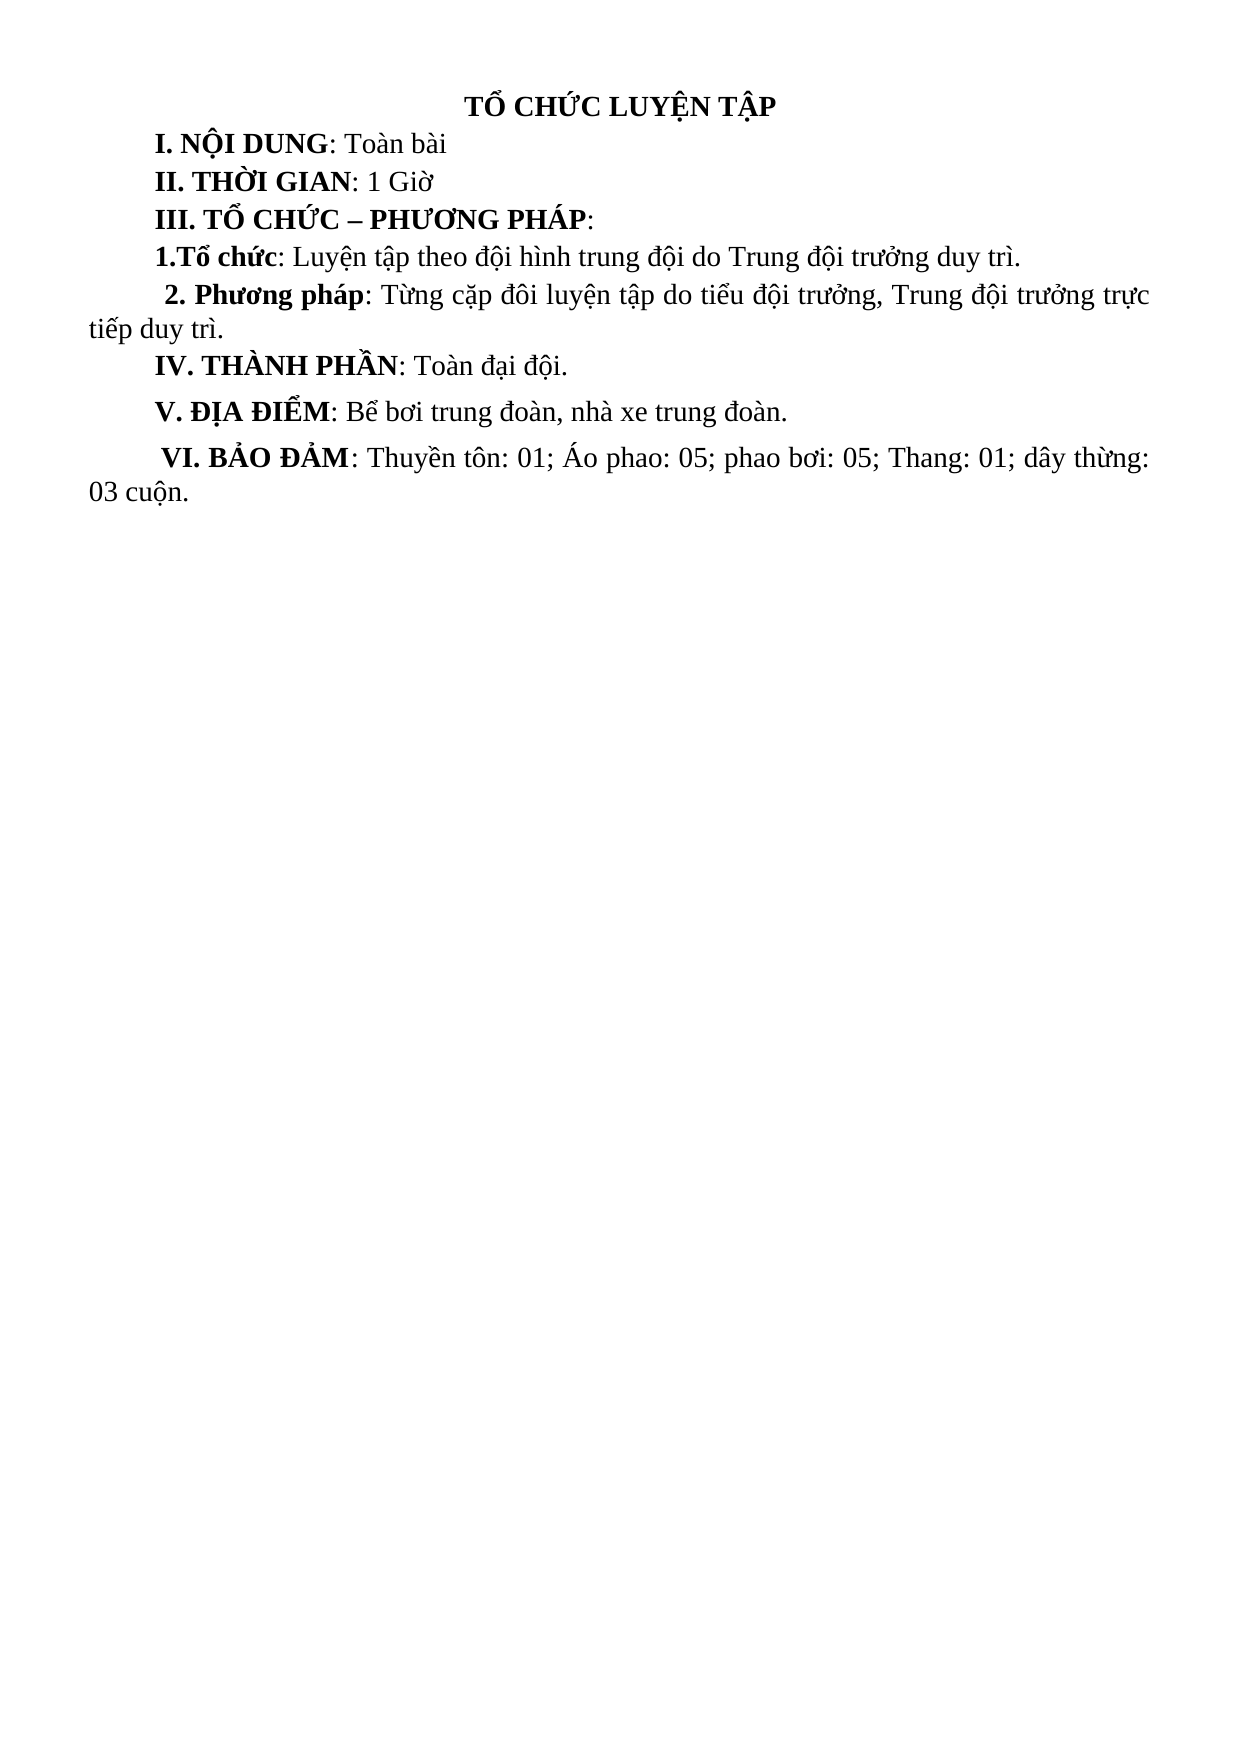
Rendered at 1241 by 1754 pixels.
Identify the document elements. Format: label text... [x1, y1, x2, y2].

text TỔ CHỨC LUYỆN TẬP [89, 89, 1152, 122]
text V. ĐỊA ĐIỂM: Bể bơi trung đoàn, nhà xe trung đoàn. [89, 394, 1152, 428]
text III. TỔ CHỨC – PHƯƠNG PHÁP: [89, 202, 1152, 235]
text II. THỜI GIAN: 1 Giờ [89, 164, 1152, 198]
text IV. THÀNH PHẦN: Toàn đại đội. [89, 348, 1152, 382]
text I. NỘI DUNG: Toàn bài [89, 126, 1152, 160]
text 1.Tổ chức: Luyện tập theo đội hình trung đội do Trung đội trưởng duy trì. [89, 239, 1152, 273]
text 2. Phương pháp: Từng cặp đôi luyện tập do tiểu đội trưởng, Trung đội trưởng trực tiếp duy trì. [89, 277, 1152, 344]
text VI. BẢO ĐẢM: Thuyền tôn: 01; Áo phao: 05; phao bơi: 05; Thang: 01; dây thừng: 03 cuộn. [89, 441, 1152, 508]
